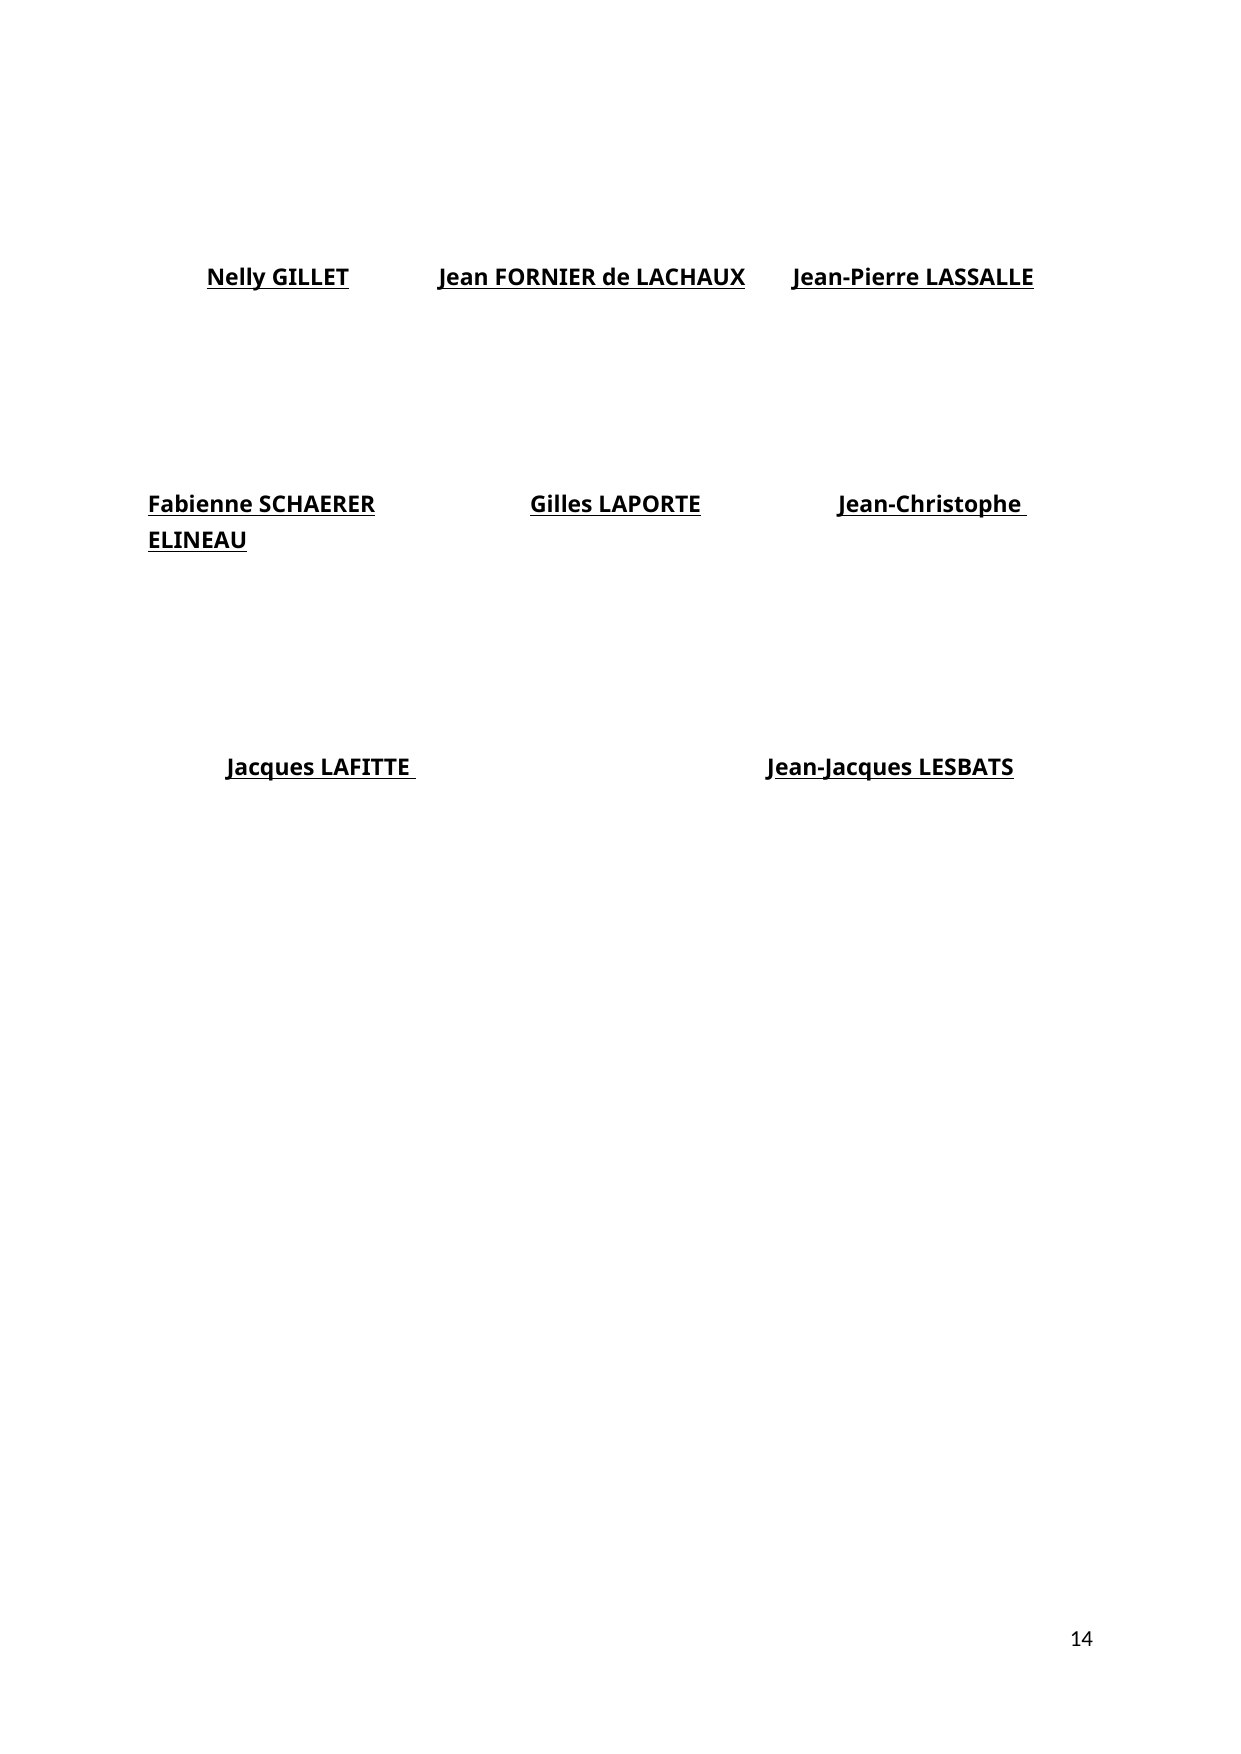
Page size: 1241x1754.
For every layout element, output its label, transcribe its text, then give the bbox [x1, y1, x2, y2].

text Jacques LAFITTE Jean-Jacques LESBATS [148, 751, 1093, 782]
text Nelly GILLET Jean FORNIER de LACHAUX Jean-Pierre LASSALLE [148, 261, 1093, 292]
text Fabienne SCHAERER Gilles LAPORTE Jean-Christophe ELINEAU [148, 488, 1093, 555]
